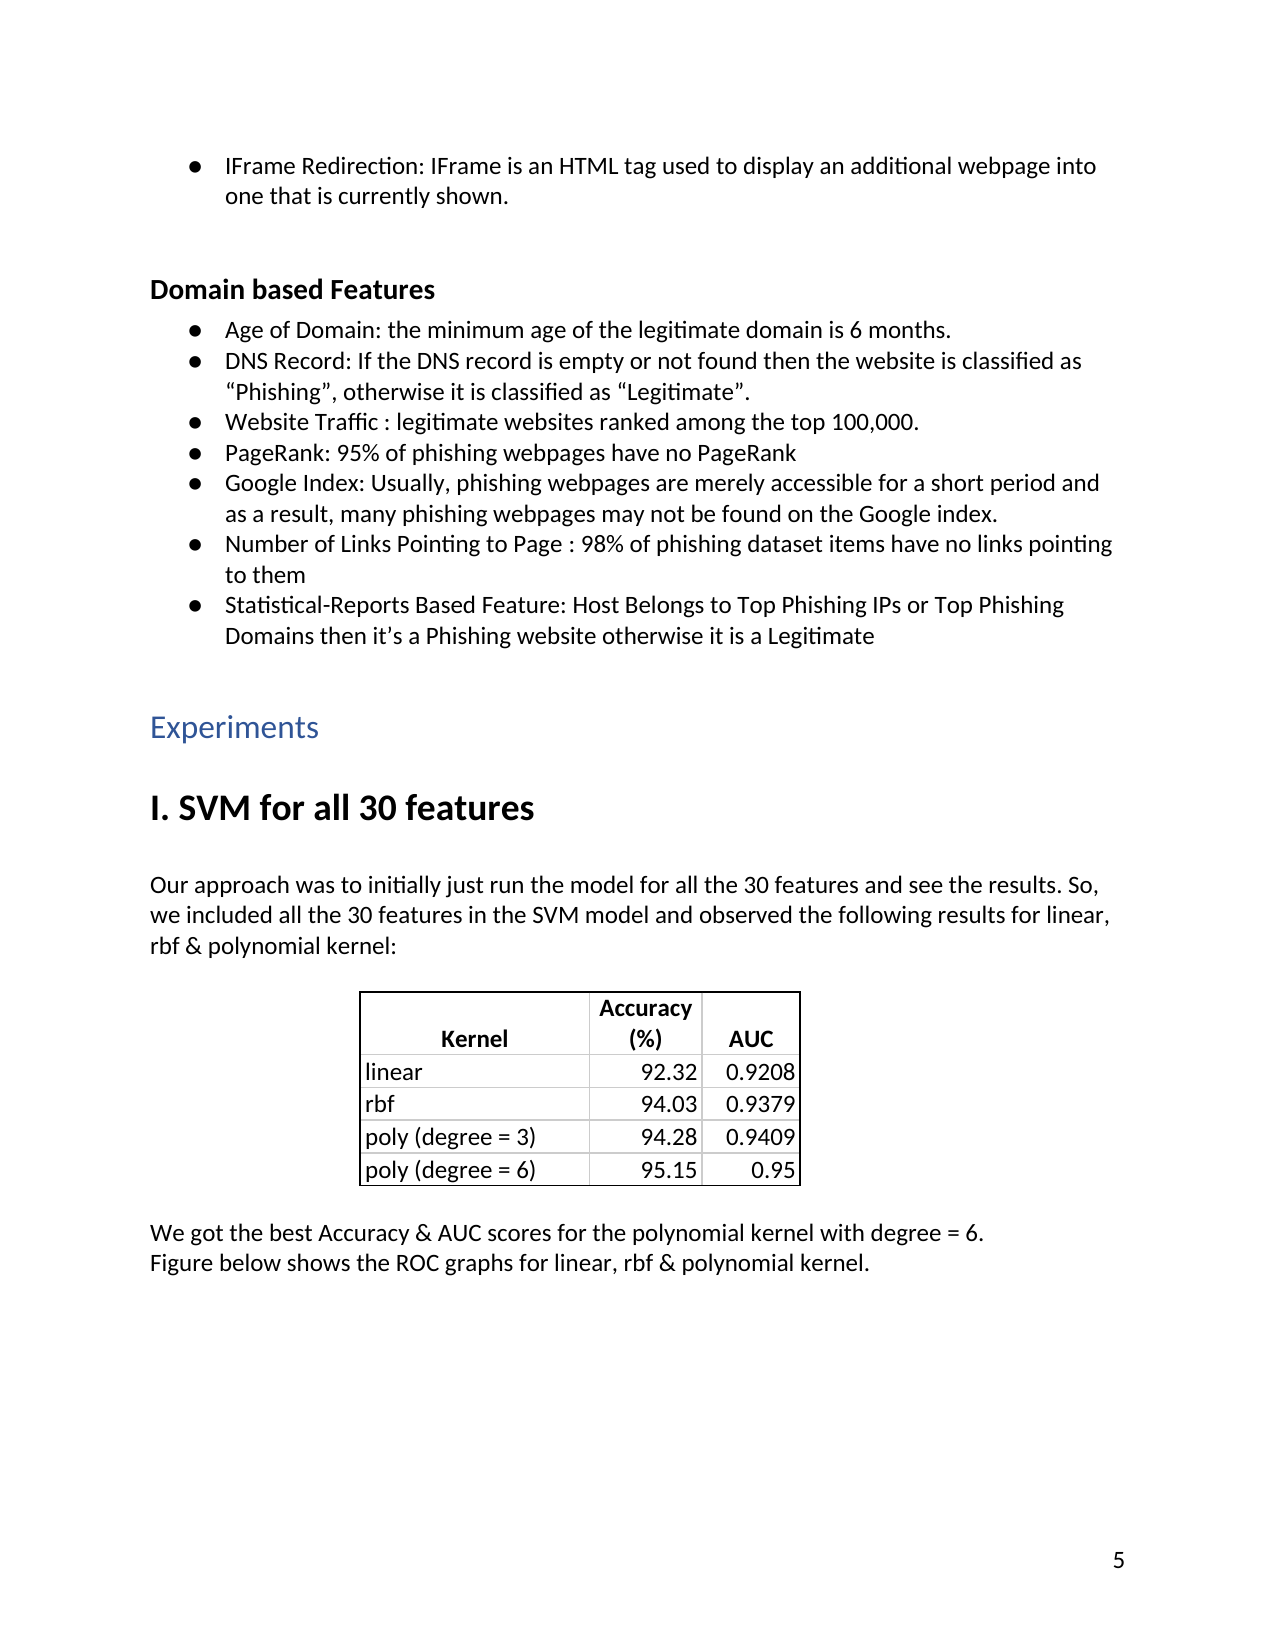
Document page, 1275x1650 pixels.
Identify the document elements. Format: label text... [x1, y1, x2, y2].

subtitle I. SVM for all 30 features [150, 784, 1125, 830]
table_cell poly (degree = 3) [361, 1121, 589, 1152]
subtitle Domain based Features [150, 271, 1125, 306]
table_cell linear [361, 1055, 589, 1086]
text Our approach was to initially just run the model for all the 30 features and see the results. So, we included all the 30 features in the SVM model and observed the following results for linear, rbf & polynomial kernel: [150, 869, 1125, 960]
table_cell 92.32 [590, 1055, 701, 1086]
table_cell 0.95 [703, 1154, 799, 1185]
text Figure below shows the ROC graphs for linear, rbf & polynomial kernel. [150, 1247, 1125, 1278]
table_cell rbf [361, 1088, 589, 1119]
table_cell 0.9208 [703, 1055, 799, 1086]
table_header Kernel [361, 993, 589, 1053]
table_cell 0.9379 [703, 1088, 799, 1119]
list Statistical-Reports Based Feature: Host Belongs to Top Phishing IPs or Top Phishing Domains then it’s a Phishing website otherwise it is a Legitimate [187, 589, 1125, 650]
text We got the best Accuracy & AUC scores for the polynomial kernel with degree = 6. [150, 1217, 1125, 1247]
table_cell poly (degree = 6) [361, 1154, 589, 1185]
list Age of Domain: the minimum age of the legitimate domain is 6 months. [187, 315, 1125, 345]
table_cell 95.15 [590, 1154, 701, 1185]
list DNS Record: If the DNS record is empty or not found then the website is classified as “Phishing”, otherwise it is classified as “Legitimate”. [187, 345, 1125, 406]
list Google Index: Usually, phishing webpages are merely accessible for a short period and as a result, many phishing webpages may not be found on the Google index. [187, 467, 1125, 528]
list Number of Links Pointing to Page : 98% of phishing dataset items have no links pointing to them [187, 528, 1125, 589]
table_cell 0.9409 [703, 1121, 799, 1152]
list Website Traffic : legitimate websites ranked among the top 100,000. [187, 406, 1125, 437]
table_header AUC [703, 993, 799, 1053]
list PageRank: 95% of phishing webpages have no PageRank [187, 437, 1125, 467]
list IFrame Redirection: IFrame is an HTML tag used to display an additional webpage into one that is currently shown. [187, 150, 1125, 211]
table_cell 94.28 [590, 1121, 701, 1152]
table_cell 94.03 [590, 1088, 701, 1119]
table_header Accuracy (%) [590, 993, 701, 1053]
subtitle Experiments [150, 706, 1125, 747]
